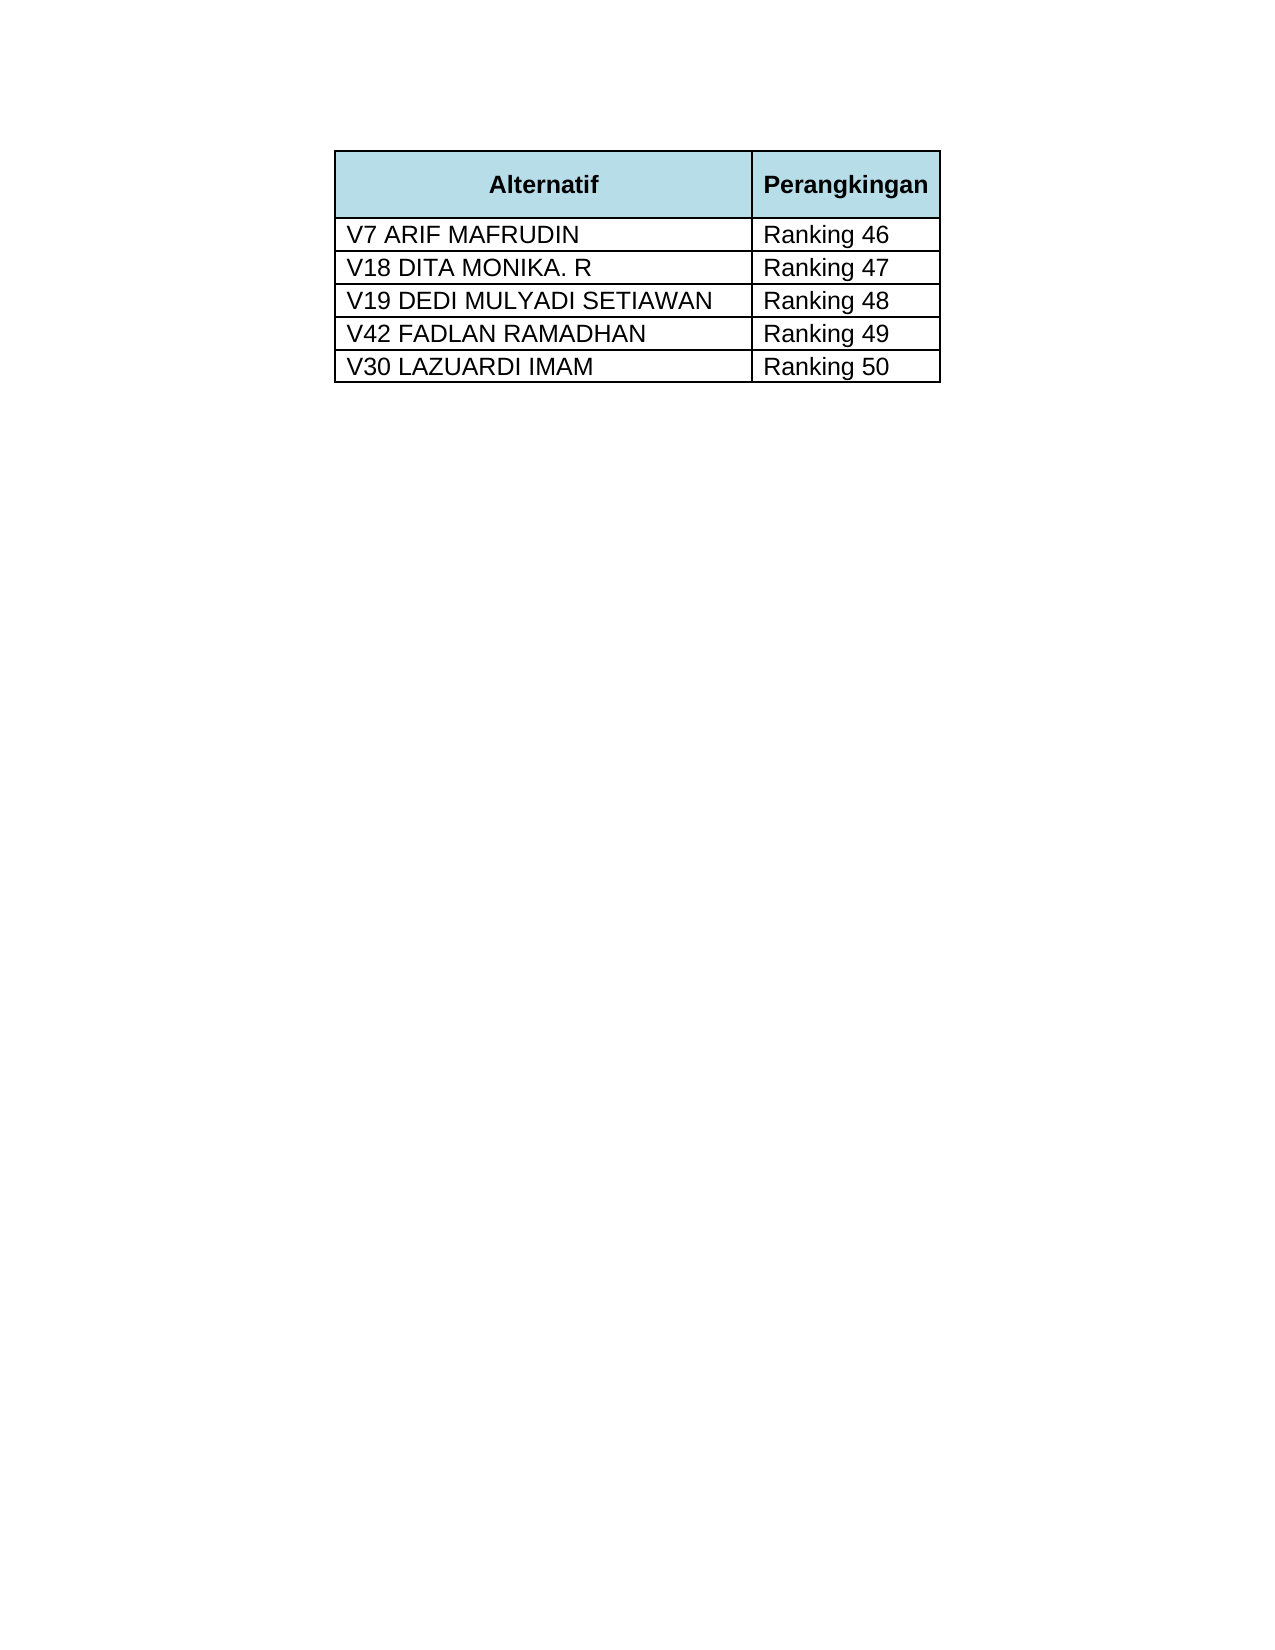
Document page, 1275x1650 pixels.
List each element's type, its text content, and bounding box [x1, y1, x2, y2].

table_cell V30 LAZUARDI IMAM [336, 351, 751, 381]
table_cell Ranking 49 [753, 318, 939, 348]
table_cell Ranking 46 [753, 219, 939, 250]
table_cell V7 ARIF MAFRUDIN [336, 219, 751, 250]
table_cell Perangkingan [753, 152, 939, 217]
table_cell Ranking 50 [753, 351, 939, 381]
table_cell V18 DITA MONIKA. R [336, 252, 751, 283]
table_cell Ranking 48 [753, 285, 939, 316]
table_cell V42 FADLAN RAMADHAN [336, 318, 751, 348]
table_cell Alternatif [336, 152, 751, 217]
table_cell V19 DEDI MULYADI SETIAWAN [336, 285, 751, 316]
table_cell Ranking 47 [753, 252, 939, 283]
